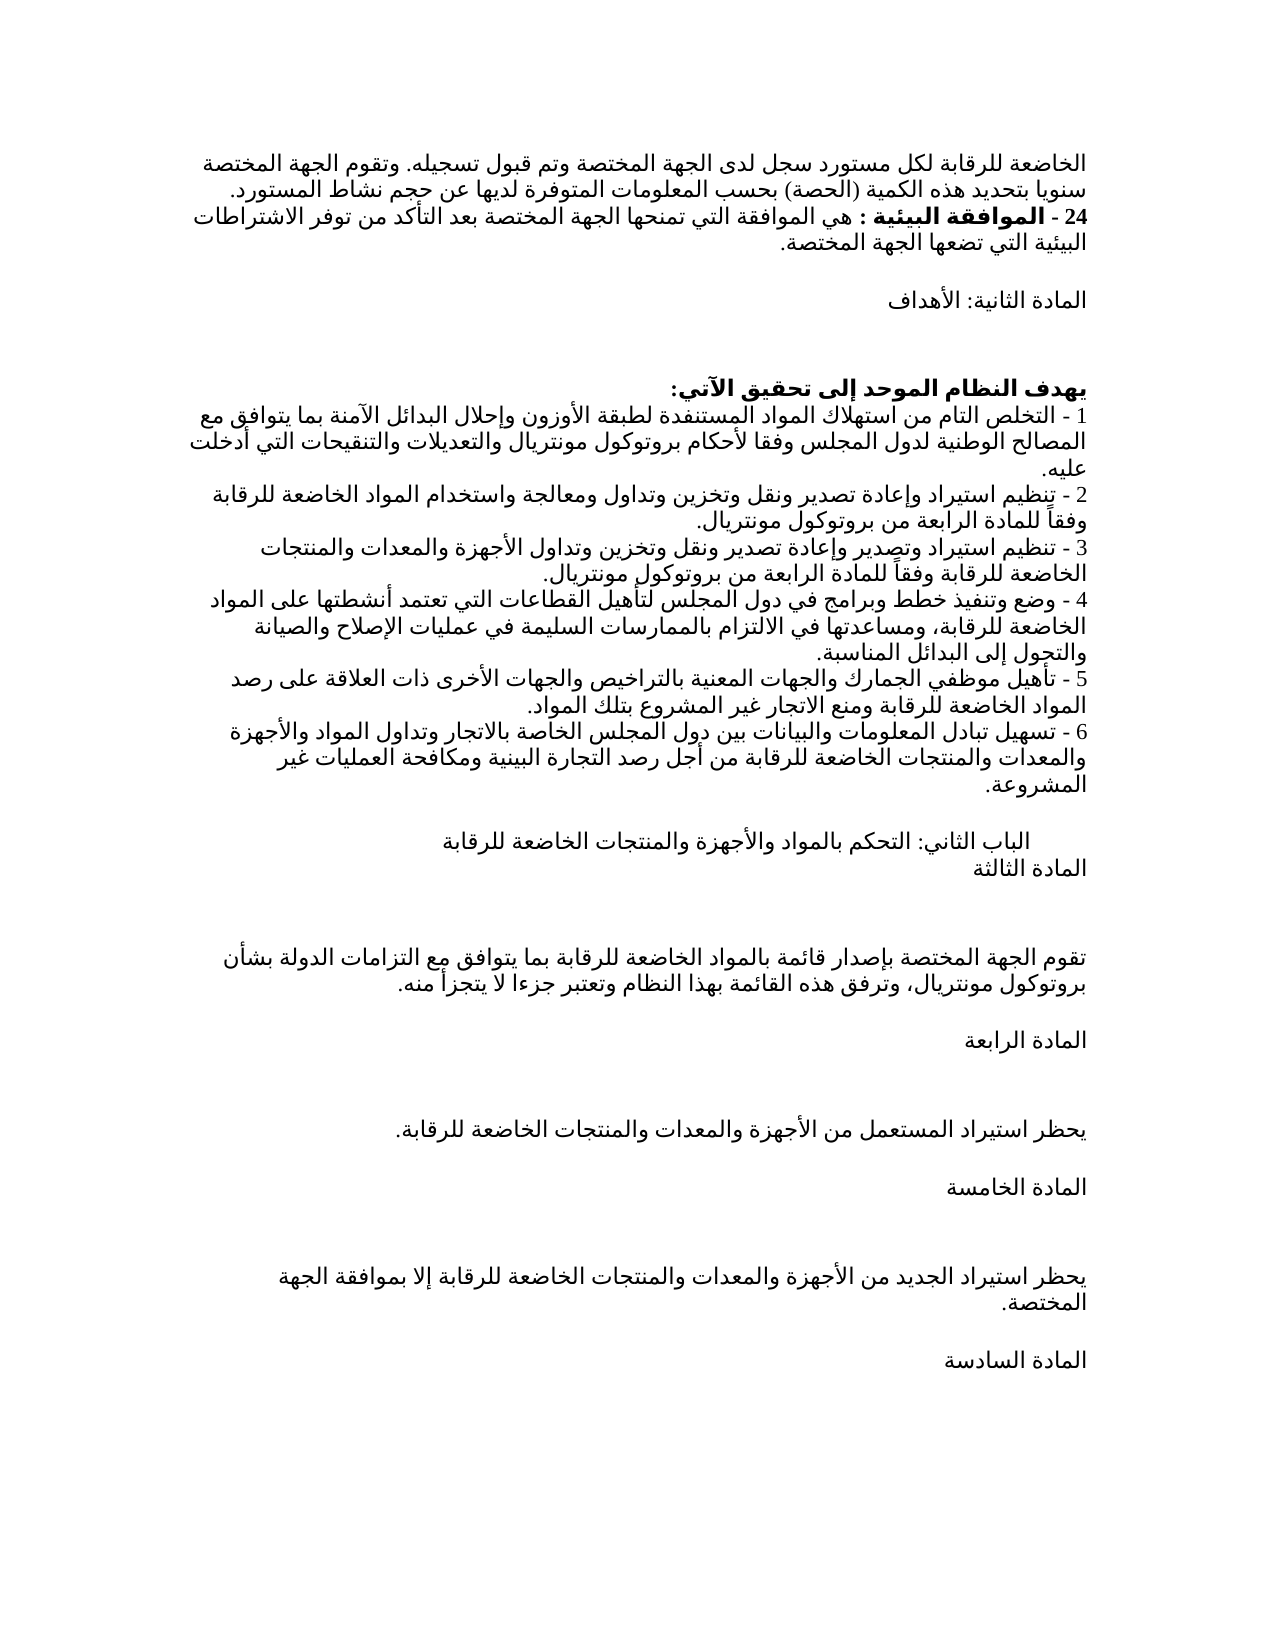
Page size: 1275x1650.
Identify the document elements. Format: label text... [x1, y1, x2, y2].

text المادة الثالثة [187, 855, 1087, 881]
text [187, 150, 1087, 255]
text يحظر استيراد المستعمل من الأجهزة والمعدات والمنتجات الخاضعة للرقابة. [187, 1116, 1087, 1143]
text تقوم الجهة المختصة بإصدار قائمة بالمواد الخاضعة للرقابة بما يتوافق مع التزامات الدولة بشأن بروتوكول مونتريال، وترفق هذه القائمة بهذا النظام وتعتبر جزءا لا يتجزأ منه. [187, 944, 1087, 996]
text المادة السادسة [187, 1347, 1087, 1373]
text 6 - تسهيل تبادل المعلومات والبيانات بين دول المجلس الخاصة بالاتجار وتداول المواد والأجهزة والمعدات والمنتجات الخاضعة للرقابة من أجل رصد التجارة البينية ومكافحة العمليات غير المشروعة. [187, 718, 1087, 797]
text 4 - وضع وتنفيذ خطط وبرامج في دول المجلس لتأهيل القطاعات التي تعتمد أنشطتها على المواد الخاضعة للرقابة، ومساعدتها في الالتزام بالممارسات السليمة في عمليات الإصلاح والصيانة والتحول إلى البدائل المناسبة. [187, 586, 1087, 665]
text يهدف النظام الموحد إلى تحقيق الآتي: [187, 376, 1087, 402]
text الباب الثاني: التحكم بالمواد والأجهزة والمنتجات الخاضعة للرقابة [187, 828, 1031, 855]
text 3 - تنظيم استيراد وتصدير وإعادة تصدير ونقل وتخزين وتداول الأجهزة والمعدات والمنتجات الخاضعة للرقابة وفقاً للمادة الرابعة من بروتوكول مونتريال. [187, 534, 1087, 586]
text المادة الثانية: الأهداف [187, 287, 1087, 313]
text 1 - التخلص التام من استهلاك المواد المستنفدة لطبقة الأوزون وإحلال البدائل الآمنة بما يتوافق مع المصالح الوطنية لدول المجلس وفقا لأحكام بروتوكول مونتريال والتعديلات والتنقيحات التي أدخلت عليه. [187, 402, 1087, 481]
text 2 - تنظيم استيراد وإعادة تصدير ونقل وتخزين وتداول ومعالجة واستخدام المواد الخاضعة للرقابة وفقاً للمادة الرابعة من بروتوكول مونتريال. [187, 481, 1087, 534]
text 5 - تأهيل موظفي الجمارك والجهات المعنية بالتراخيص والجهات الأخرى ذات العلاقة على رصد المواد الخاضعة للرقابة ومنع الاتجار غير المشروع بتلك المواد. [187, 665, 1087, 718]
text المادة الرابعة [187, 1028, 1087, 1054]
text يحظر استيراد الجديد من الأجهزة والمعدات والمنتجات الخاضعة للرقابة إلا بموافقة الجهة المختصة. [187, 1263, 1087, 1316]
text المادة الخامسة [187, 1174, 1087, 1200]
